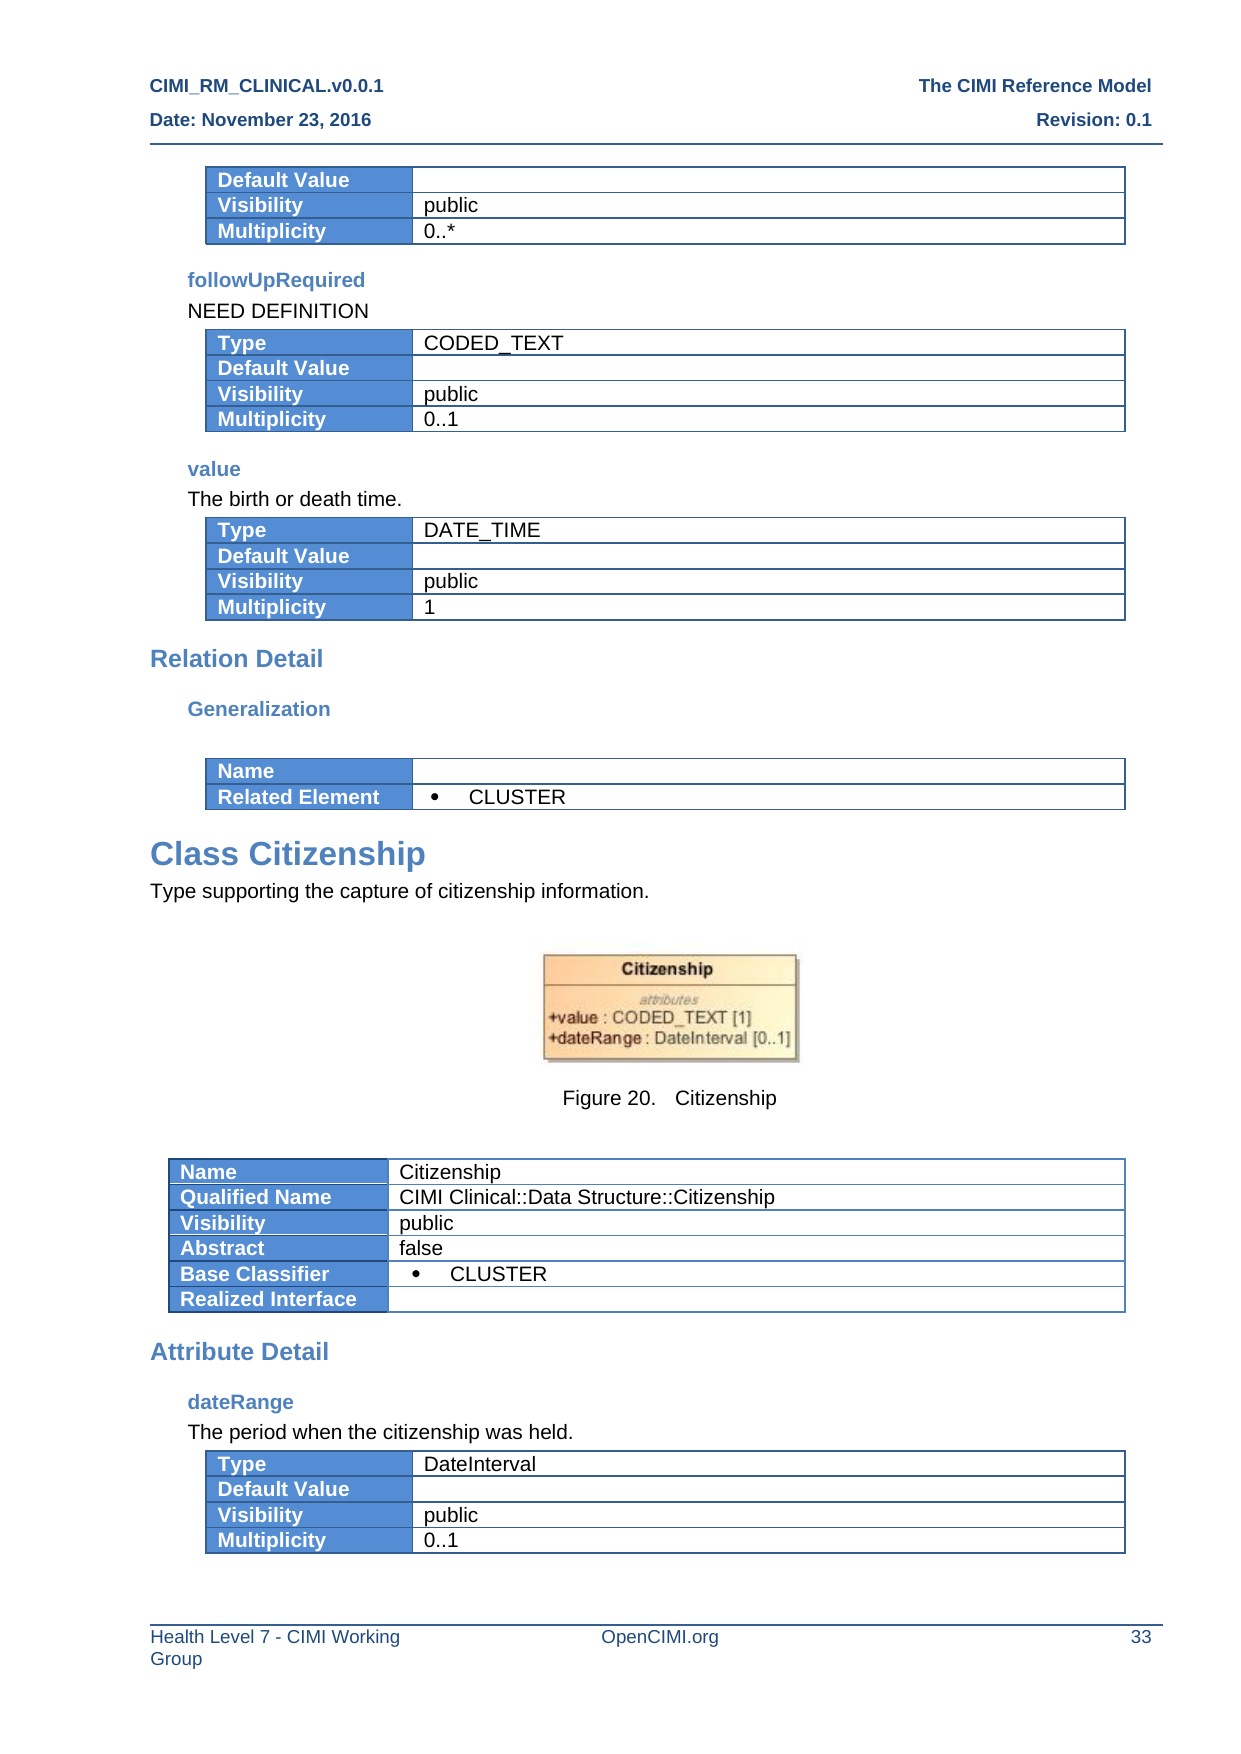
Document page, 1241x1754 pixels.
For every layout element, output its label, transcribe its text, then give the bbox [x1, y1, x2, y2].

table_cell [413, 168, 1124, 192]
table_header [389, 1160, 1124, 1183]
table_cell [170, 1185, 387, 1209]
subtitle value [150, 456, 1152, 480]
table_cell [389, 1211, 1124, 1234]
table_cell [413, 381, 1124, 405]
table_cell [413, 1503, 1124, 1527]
text Type supporting the capture of citizenship information. [150, 879, 1152, 903]
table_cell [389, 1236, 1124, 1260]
text Citizenship [187, 1086, 1152, 1110]
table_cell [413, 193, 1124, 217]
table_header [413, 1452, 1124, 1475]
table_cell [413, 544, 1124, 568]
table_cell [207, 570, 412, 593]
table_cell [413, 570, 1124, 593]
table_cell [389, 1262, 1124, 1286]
subtitle Attribute Detail [150, 1337, 1152, 1366]
picture [528, 939, 811, 1074]
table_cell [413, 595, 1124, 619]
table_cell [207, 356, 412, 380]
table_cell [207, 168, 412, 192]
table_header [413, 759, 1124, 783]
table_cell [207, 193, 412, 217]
text The birth or death time. [187, 487, 1152, 511]
subtitle followUpRequired [150, 268, 1152, 292]
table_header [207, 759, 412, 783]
text NEED DEFINITION [187, 298, 1152, 322]
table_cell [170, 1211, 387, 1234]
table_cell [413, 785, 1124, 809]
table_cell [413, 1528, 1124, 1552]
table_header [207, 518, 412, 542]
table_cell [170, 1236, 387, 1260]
subtitle Generalization [150, 697, 1152, 721]
subtitle Relation Detail [150, 644, 1152, 673]
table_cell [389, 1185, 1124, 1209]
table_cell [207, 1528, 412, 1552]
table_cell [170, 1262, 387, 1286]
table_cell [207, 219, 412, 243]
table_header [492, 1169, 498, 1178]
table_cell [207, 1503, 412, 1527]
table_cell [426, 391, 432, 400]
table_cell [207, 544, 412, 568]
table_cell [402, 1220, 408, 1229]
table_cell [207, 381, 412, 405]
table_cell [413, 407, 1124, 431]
subtitle Class Citizenship [150, 834, 1152, 873]
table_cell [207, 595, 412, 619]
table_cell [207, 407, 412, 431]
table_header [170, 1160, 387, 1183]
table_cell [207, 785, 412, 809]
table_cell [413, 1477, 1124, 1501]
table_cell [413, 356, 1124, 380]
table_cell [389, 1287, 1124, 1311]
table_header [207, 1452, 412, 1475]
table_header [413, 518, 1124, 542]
text The period when the citizenship was held. [187, 1420, 1152, 1444]
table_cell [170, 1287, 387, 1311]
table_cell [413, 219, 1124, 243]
subtitle dateRange [150, 1389, 1152, 1413]
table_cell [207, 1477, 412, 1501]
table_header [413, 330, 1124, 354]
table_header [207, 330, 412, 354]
